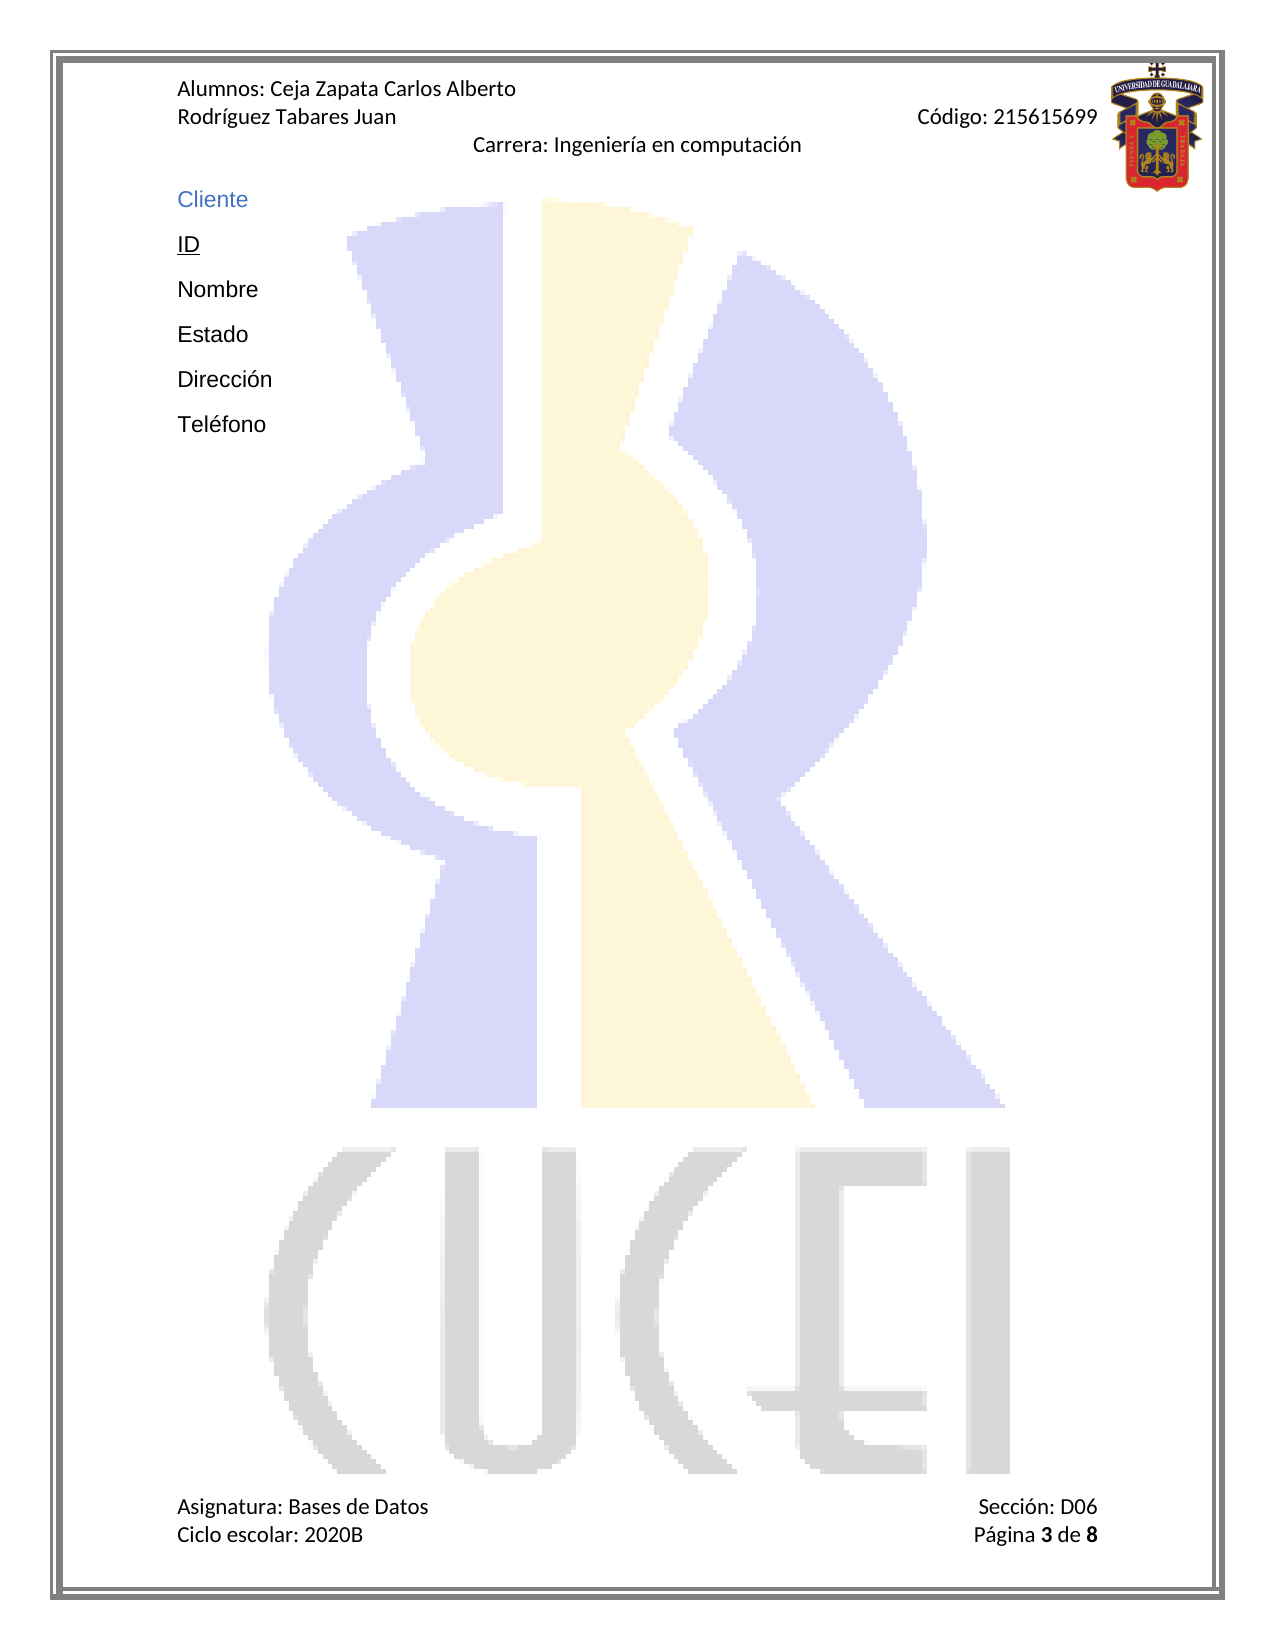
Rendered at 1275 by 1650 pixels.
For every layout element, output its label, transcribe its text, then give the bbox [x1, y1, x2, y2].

text Cliente [177, 186, 601, 212]
text Estado [177, 321, 601, 347]
text Teléfono [177, 411, 601, 438]
picture [1111, 63, 1204, 192]
text ID [177, 231, 601, 257]
text Dirección [177, 366, 601, 393]
text Nombre [177, 276, 601, 302]
